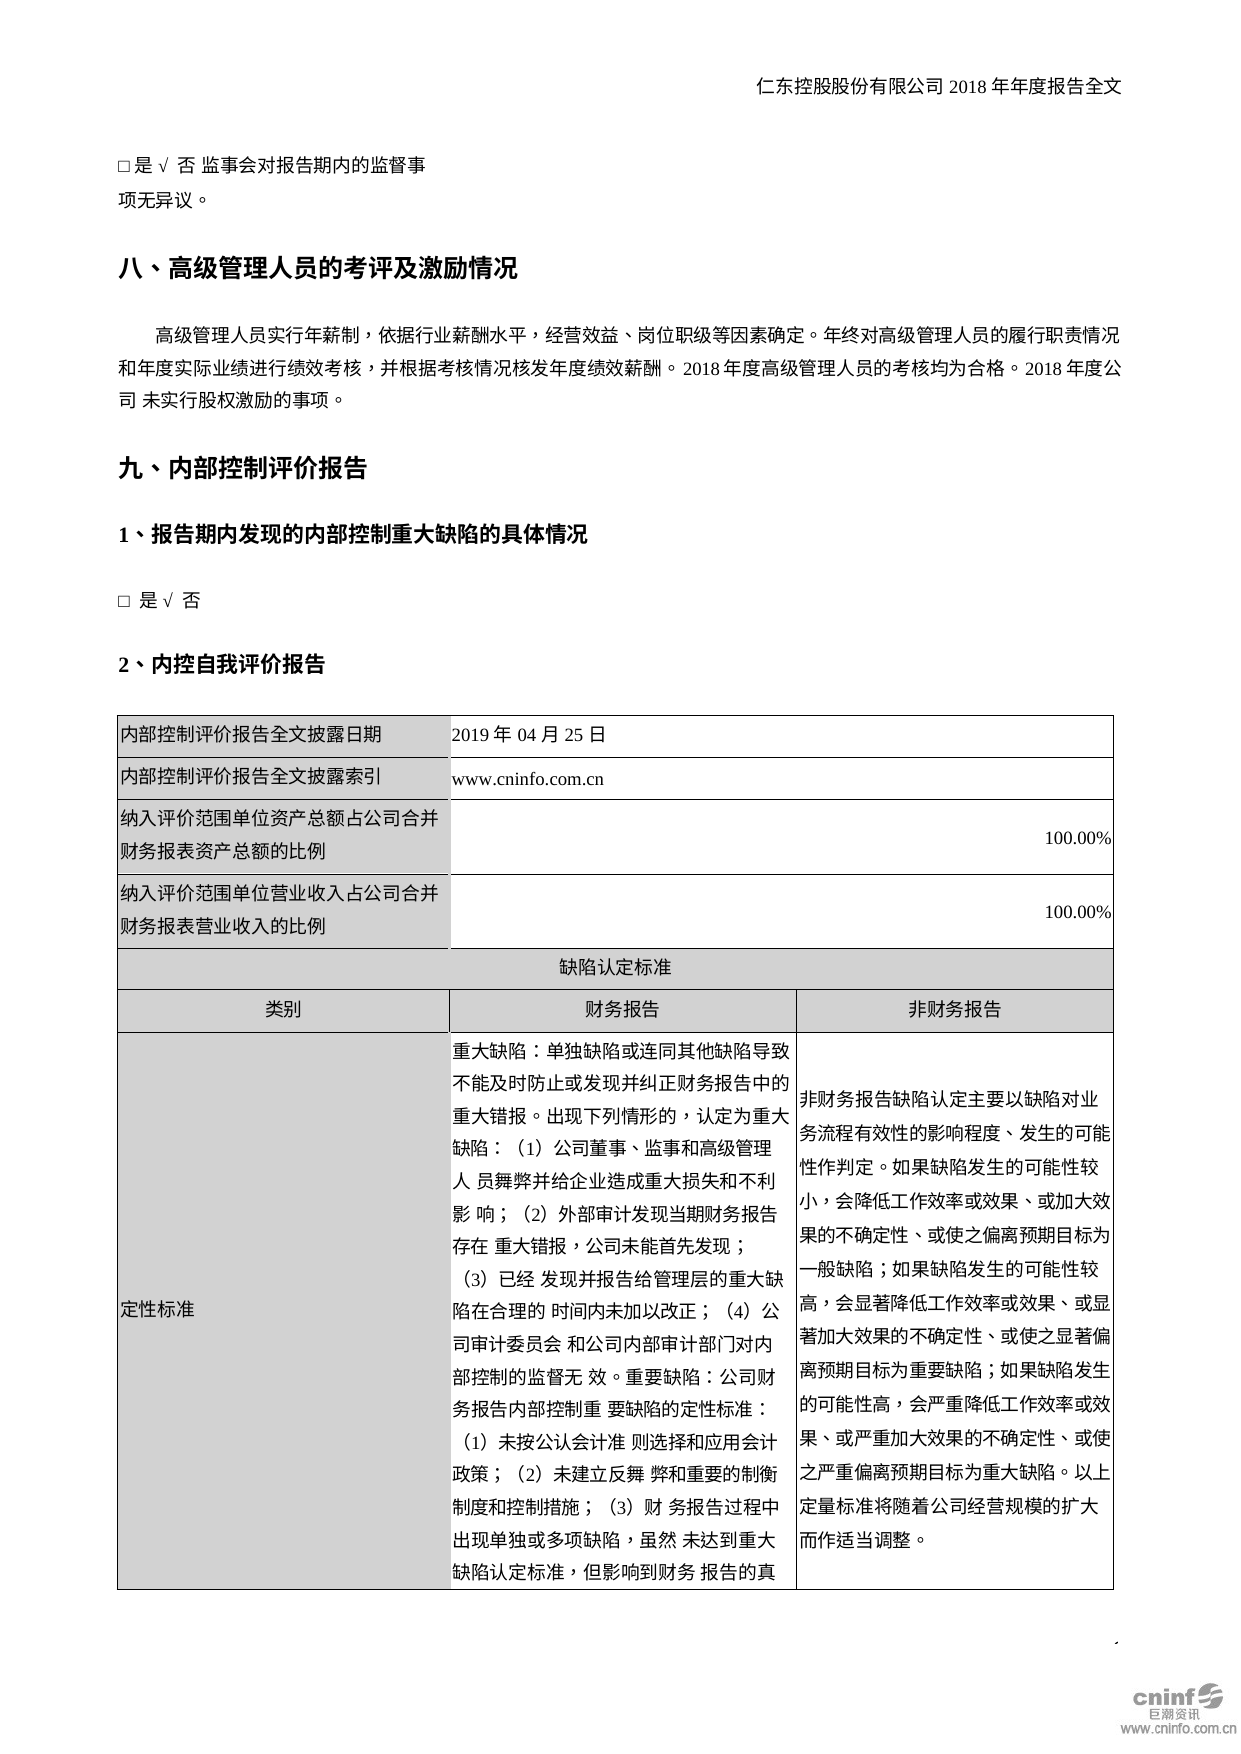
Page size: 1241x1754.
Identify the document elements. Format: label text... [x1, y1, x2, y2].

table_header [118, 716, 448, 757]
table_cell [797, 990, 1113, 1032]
subtitle 八、高级管理人员的考评及激励情况 [118, 251, 1240, 285]
subtitle 1、报告期内发现的内部控制重大缺陷的具体情况 [118, 519, 1240, 549]
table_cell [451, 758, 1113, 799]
text 高级管理人员实行年薪制，依据行业薪酬水平，经营效益、岗位职级等因素确定。年终对高级管理人员的履行职责情况 和年度实际业绩进行绩效考核，并根据考核情况核发年度绩效薪酬。2018年度高级管理人员的考核均为合格。2018年度公司 未实行股权激励的事项。 [118, 323, 1122, 413]
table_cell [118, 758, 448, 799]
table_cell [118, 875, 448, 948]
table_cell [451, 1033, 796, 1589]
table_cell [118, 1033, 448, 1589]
subtitle 九、内部控制评价报告 [118, 450, 1240, 484]
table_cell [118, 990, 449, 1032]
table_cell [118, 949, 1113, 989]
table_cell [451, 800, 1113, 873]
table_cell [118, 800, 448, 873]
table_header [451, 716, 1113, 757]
picture [1115, 1680, 1240, 1737]
text □ 是 √ 否 监事会对报告期内的监督事项无异议。 [118, 152, 439, 213]
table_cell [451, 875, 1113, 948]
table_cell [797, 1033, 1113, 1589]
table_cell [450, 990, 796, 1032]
subtitle 2、内控自我评价报告 [118, 649, 1240, 679]
text □ 是 √ 否 [118, 587, 1240, 612]
